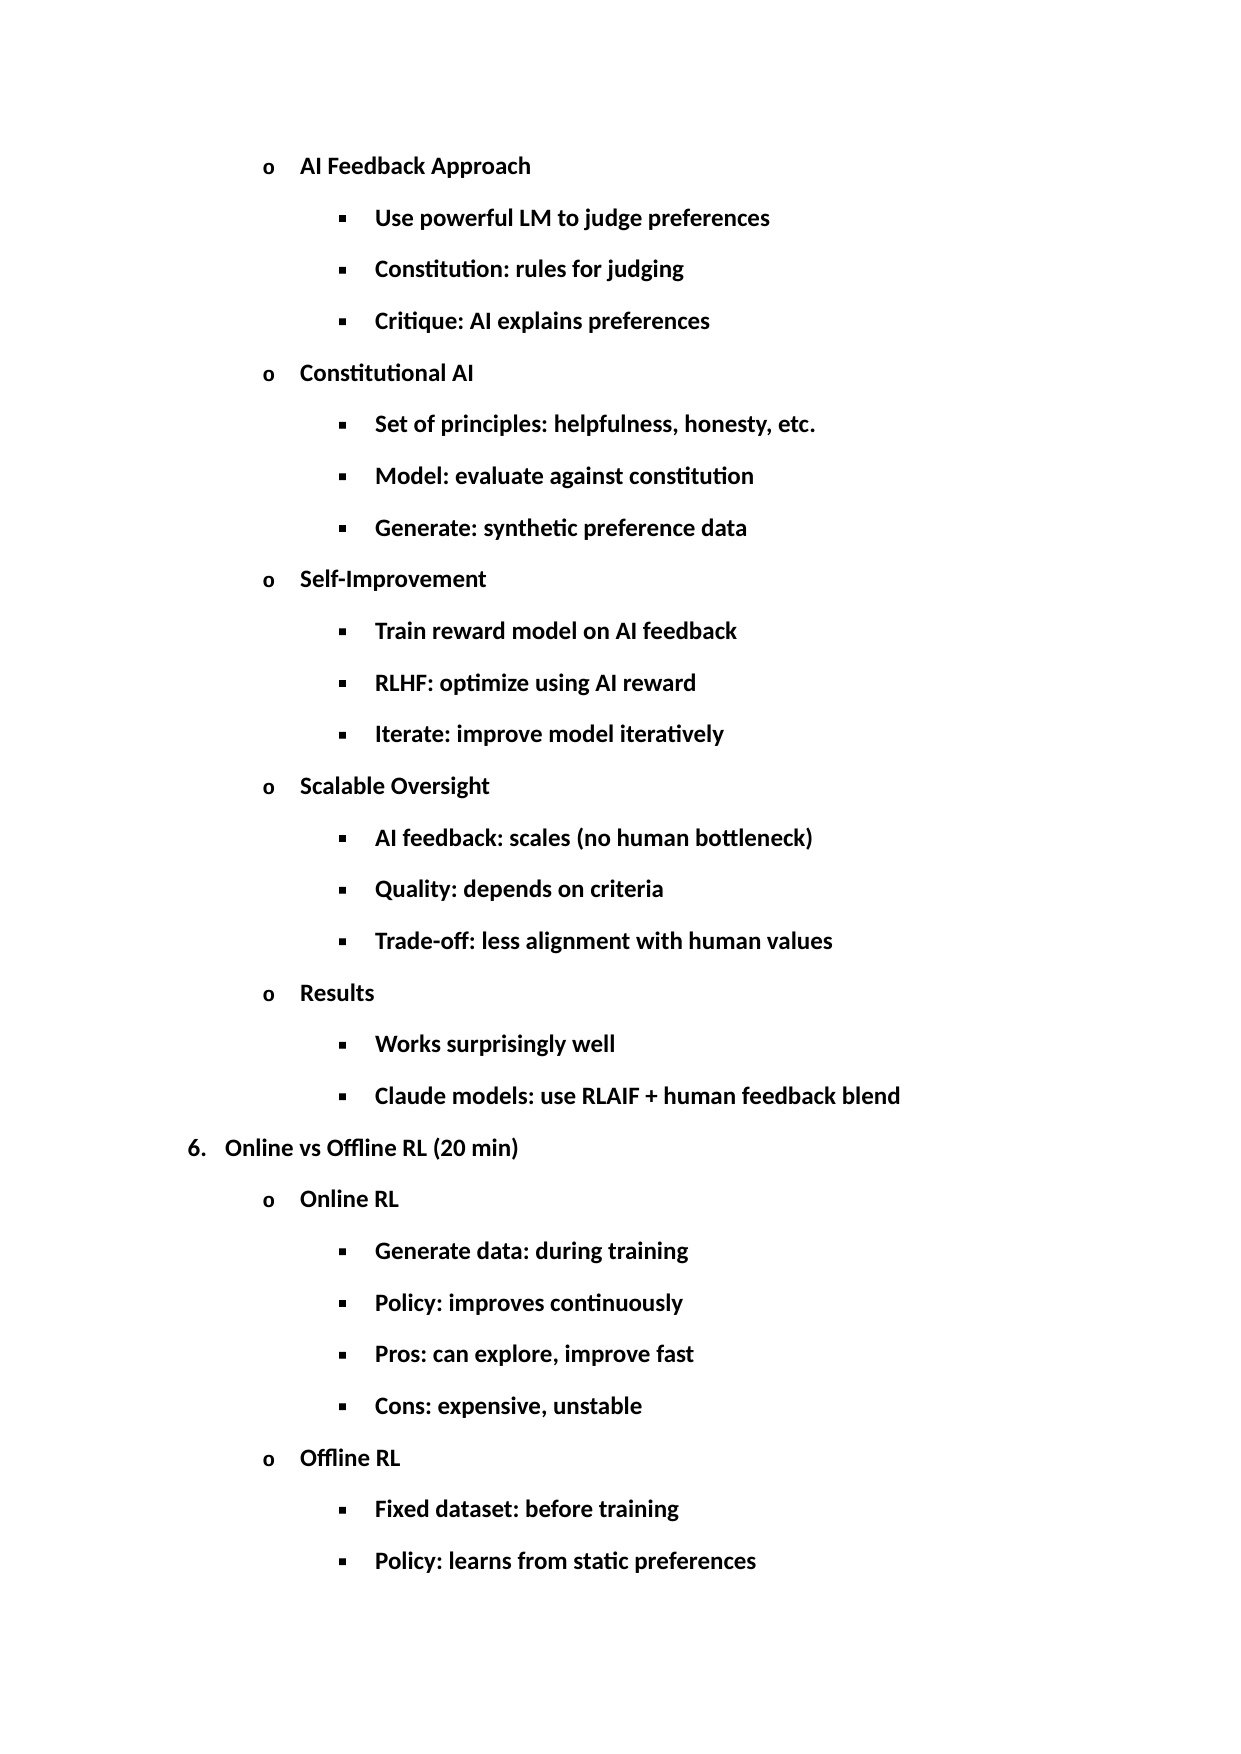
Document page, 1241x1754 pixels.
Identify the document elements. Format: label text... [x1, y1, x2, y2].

list Online RL [262, 1183, 1090, 1214]
list Set of principles: helpfulness, honesty, etc. [337, 408, 1090, 439]
list Results [262, 977, 1090, 1007]
list Claude models: use RLAIF + human feedback blend [337, 1080, 1090, 1111]
list Works surprisingly well [337, 1028, 1090, 1059]
list Fixed dataset: before training [337, 1493, 1090, 1524]
list Cons: expensive, unstable [337, 1390, 1090, 1421]
list AI feedback: scales (no human bottleneck) [337, 822, 1090, 852]
list Quality: depends on criteria [337, 873, 1090, 904]
list Generate: synthetic preference data [337, 512, 1090, 542]
list Model: evaluate against constitution [337, 460, 1090, 491]
list Critique: AI explains preferences [337, 305, 1090, 336]
list Policy: improves continuously [337, 1287, 1090, 1317]
list Constitution: rules for judging [337, 253, 1090, 284]
list Train reward model on AI feedback [337, 615, 1090, 646]
list Generate data: during training [337, 1235, 1090, 1266]
list Scalable Oversight [262, 770, 1090, 801]
list RLHF: optimize using AI reward [337, 667, 1090, 697]
list Use powerful LM to judge preferences [337, 202, 1090, 232]
list Pros: can explore, improve fast [337, 1338, 1090, 1369]
list Constitutional AI [262, 357, 1090, 387]
list Self-Improvement [262, 563, 1090, 594]
list Online vs Offline RL (20 min) [187, 1132, 1090, 1162]
list Trade-off: less alignment with human values [337, 925, 1090, 956]
list Iterate: improve model iteratively [337, 718, 1090, 749]
list Policy: learns from static preferences [337, 1545, 1090, 1576]
list AI Feedback Approach [262, 150, 1090, 181]
list Offline RL [262, 1442, 1090, 1472]
